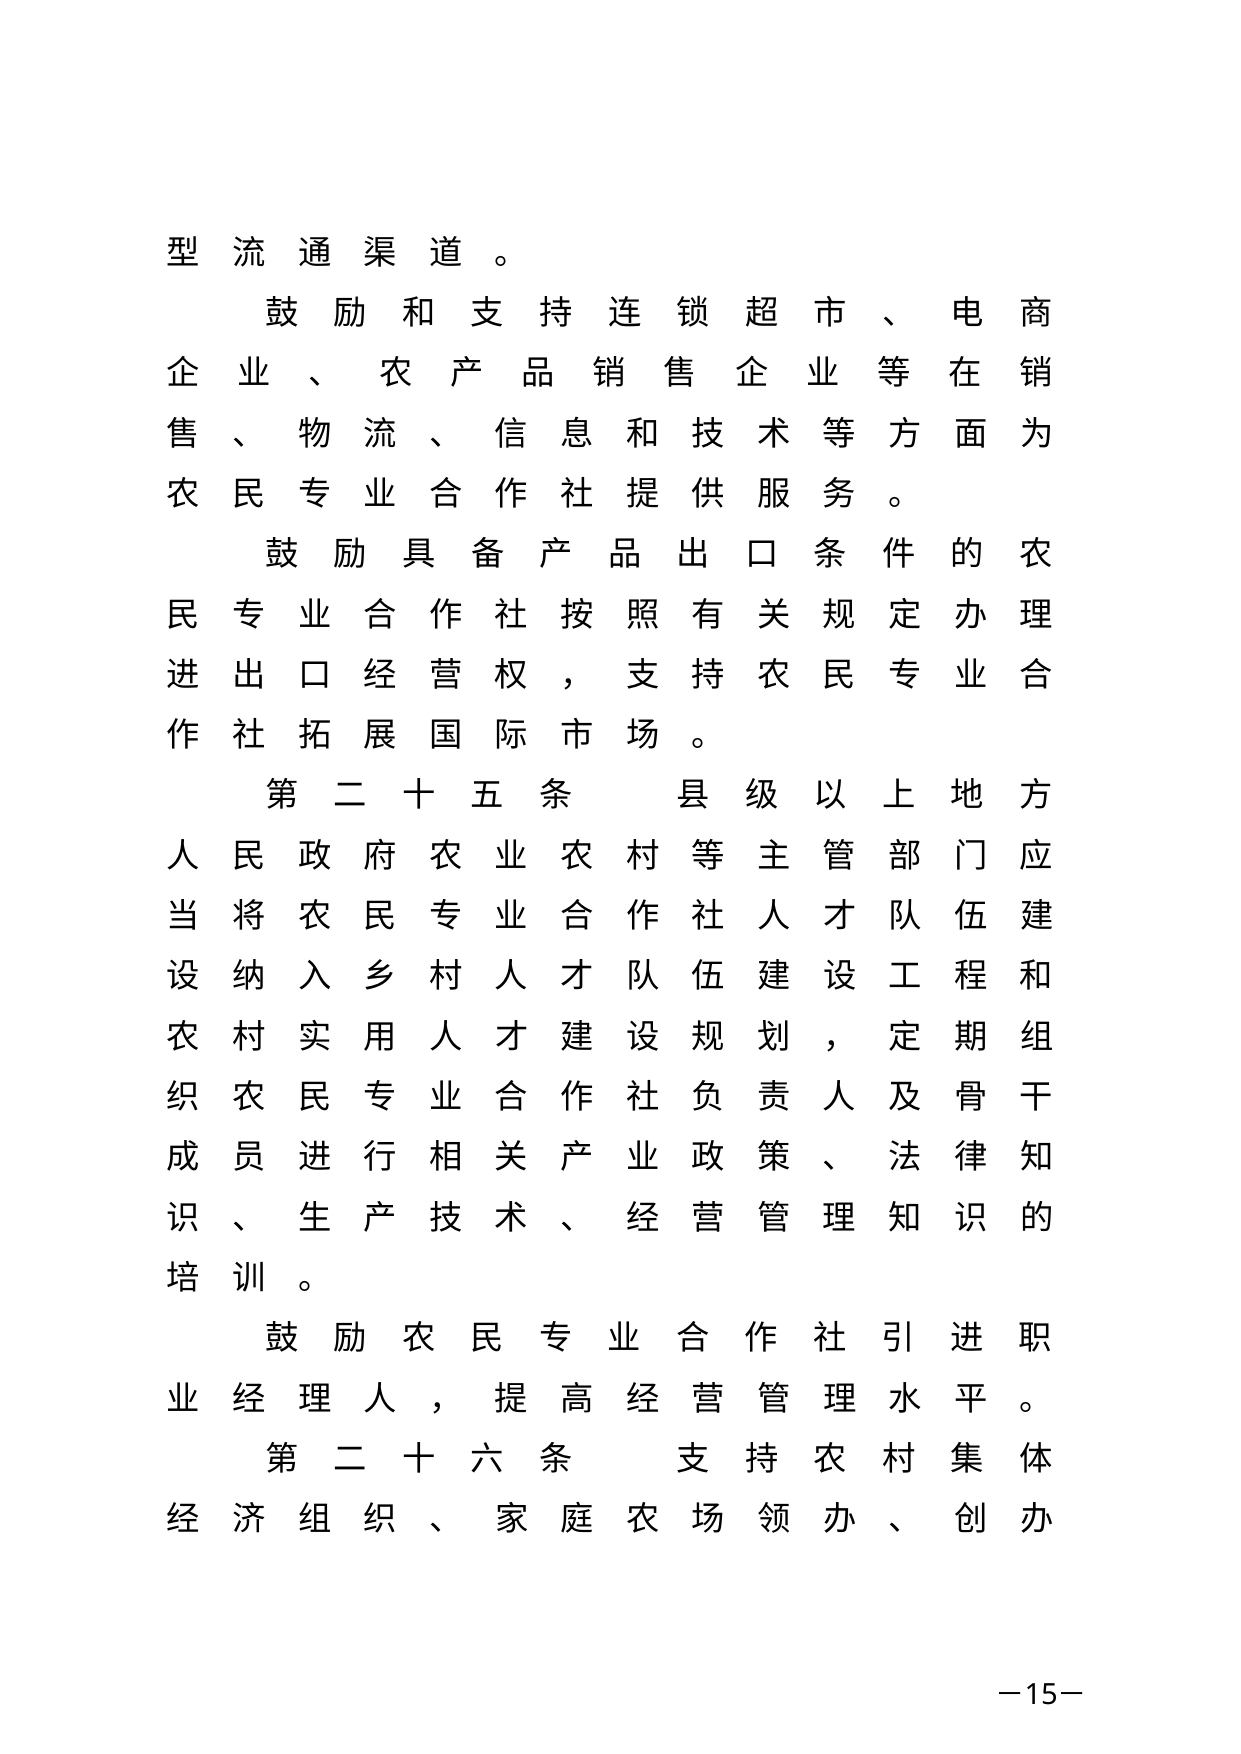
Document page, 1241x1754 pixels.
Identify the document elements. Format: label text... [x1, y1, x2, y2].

text 鼓励具备产品出口条件的农民专业合作社按照有关规定办理进出口经营权，支持农民专业合作社拓展国际市场。 [167, 521, 1085, 762]
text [167, 219, 1085, 280]
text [167, 1426, 1085, 1546]
text 鼓励农民专业合作社引进职业经理人，提高经营管理水平。 [167, 1305, 1085, 1426]
text 第二十五条 县级以上地方人民政府农业农村等主管部门应当将农民专业合作社人才队伍建设纳入乡村人才队伍建设工程和农村实用人才建设规划，定期组织农民专业合作社负责人及骨干成员进行相关产业政策、法律知识、生产技术、经营管理知识的培训。 [167, 762, 1085, 1305]
text 鼓励和支持连锁超市、电商企业、农产品销售企业等在销售、物流、信息和技术等方面为农民专业合作社提供服务。 [167, 280, 1085, 521]
